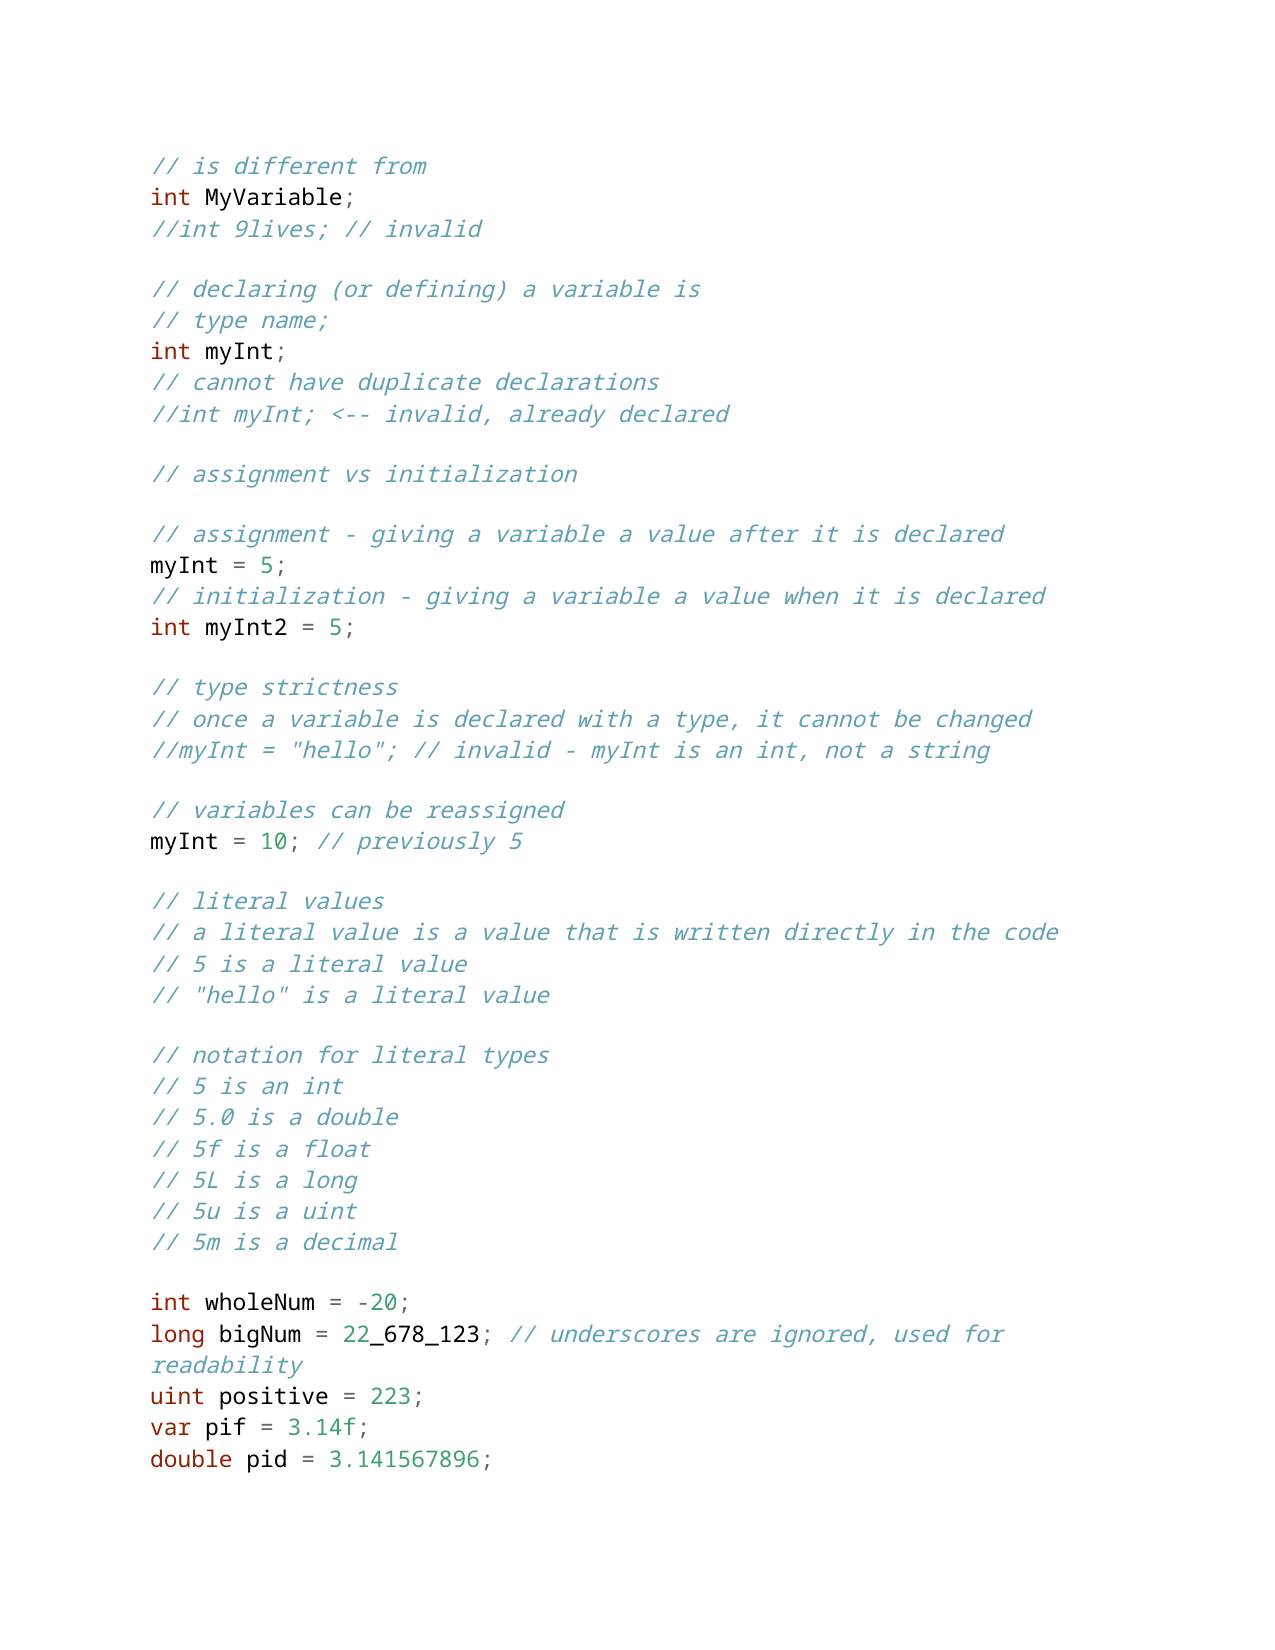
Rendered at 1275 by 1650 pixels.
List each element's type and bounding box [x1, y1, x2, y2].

text [150, 150, 1125, 1474]
